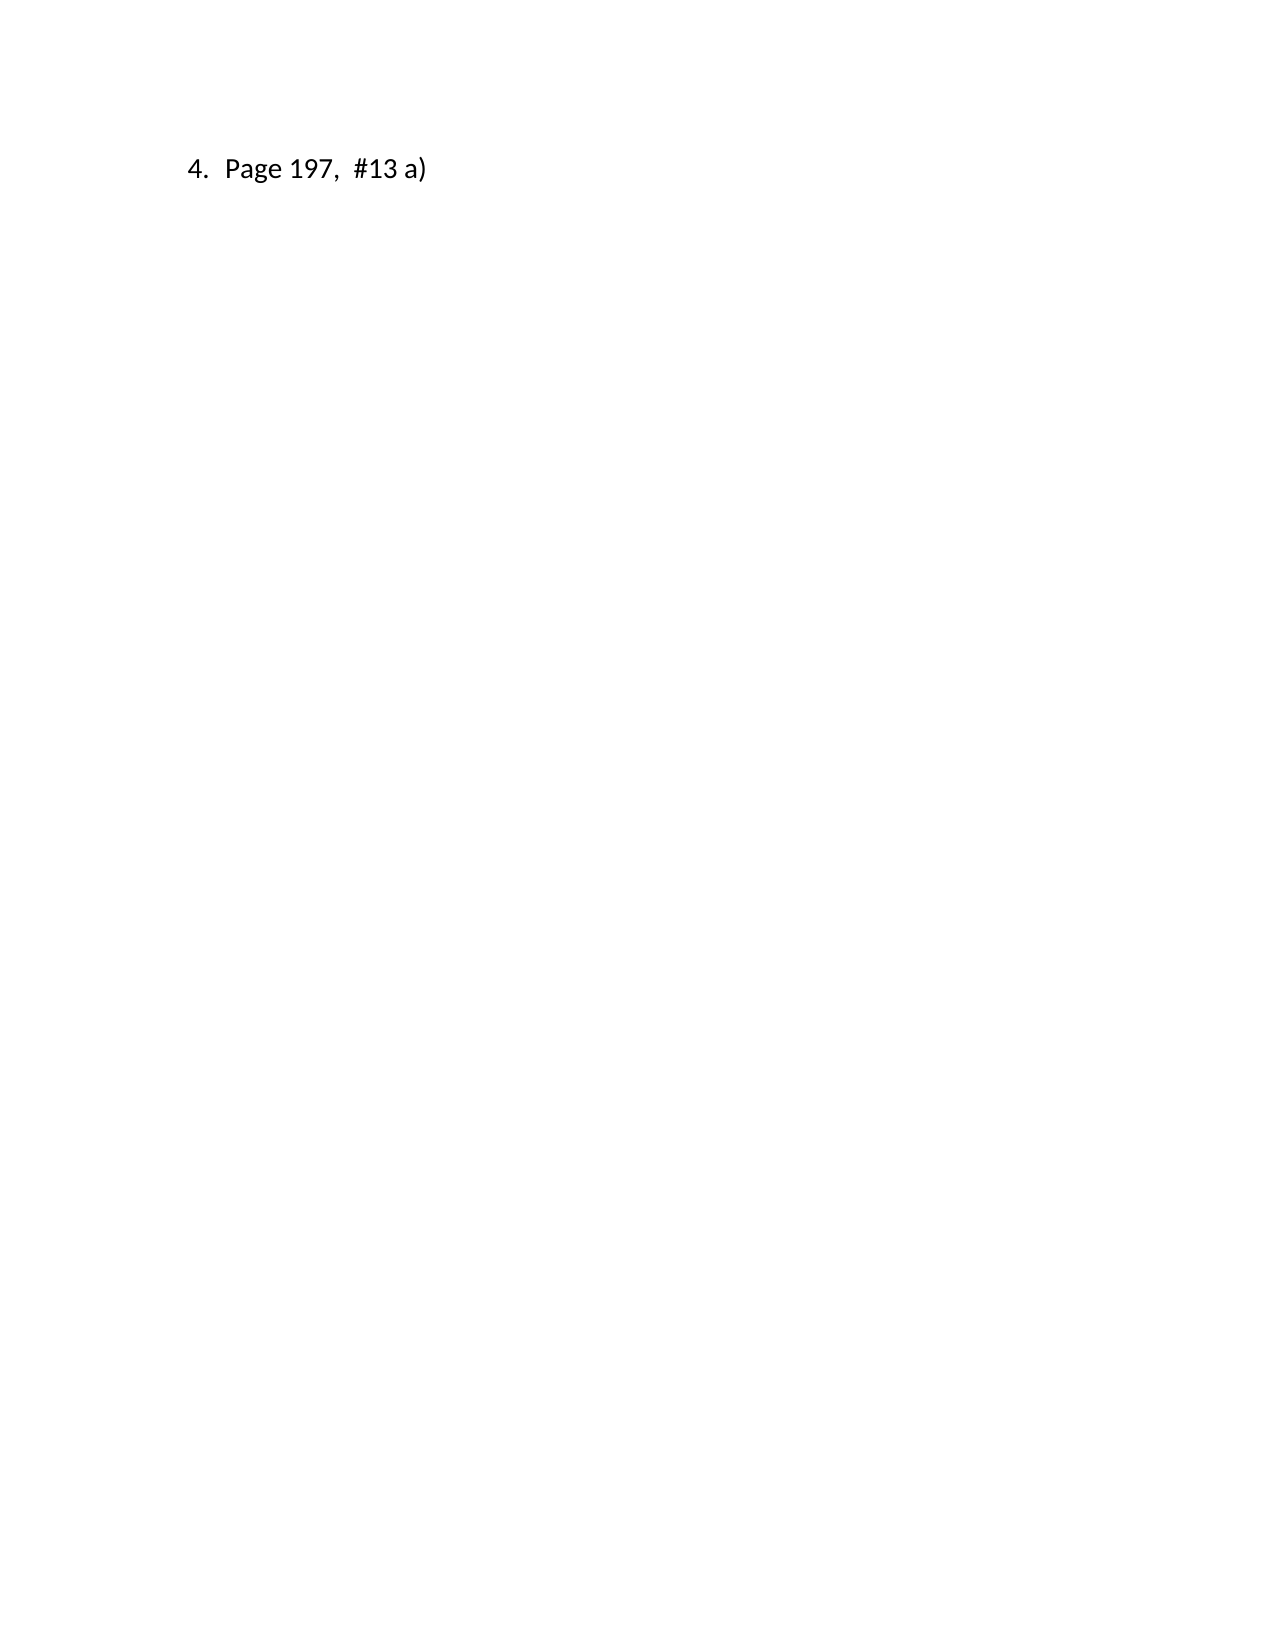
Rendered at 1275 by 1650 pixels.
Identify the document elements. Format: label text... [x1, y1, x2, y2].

list Page 197, #13 a) [187, 150, 1125, 186]
